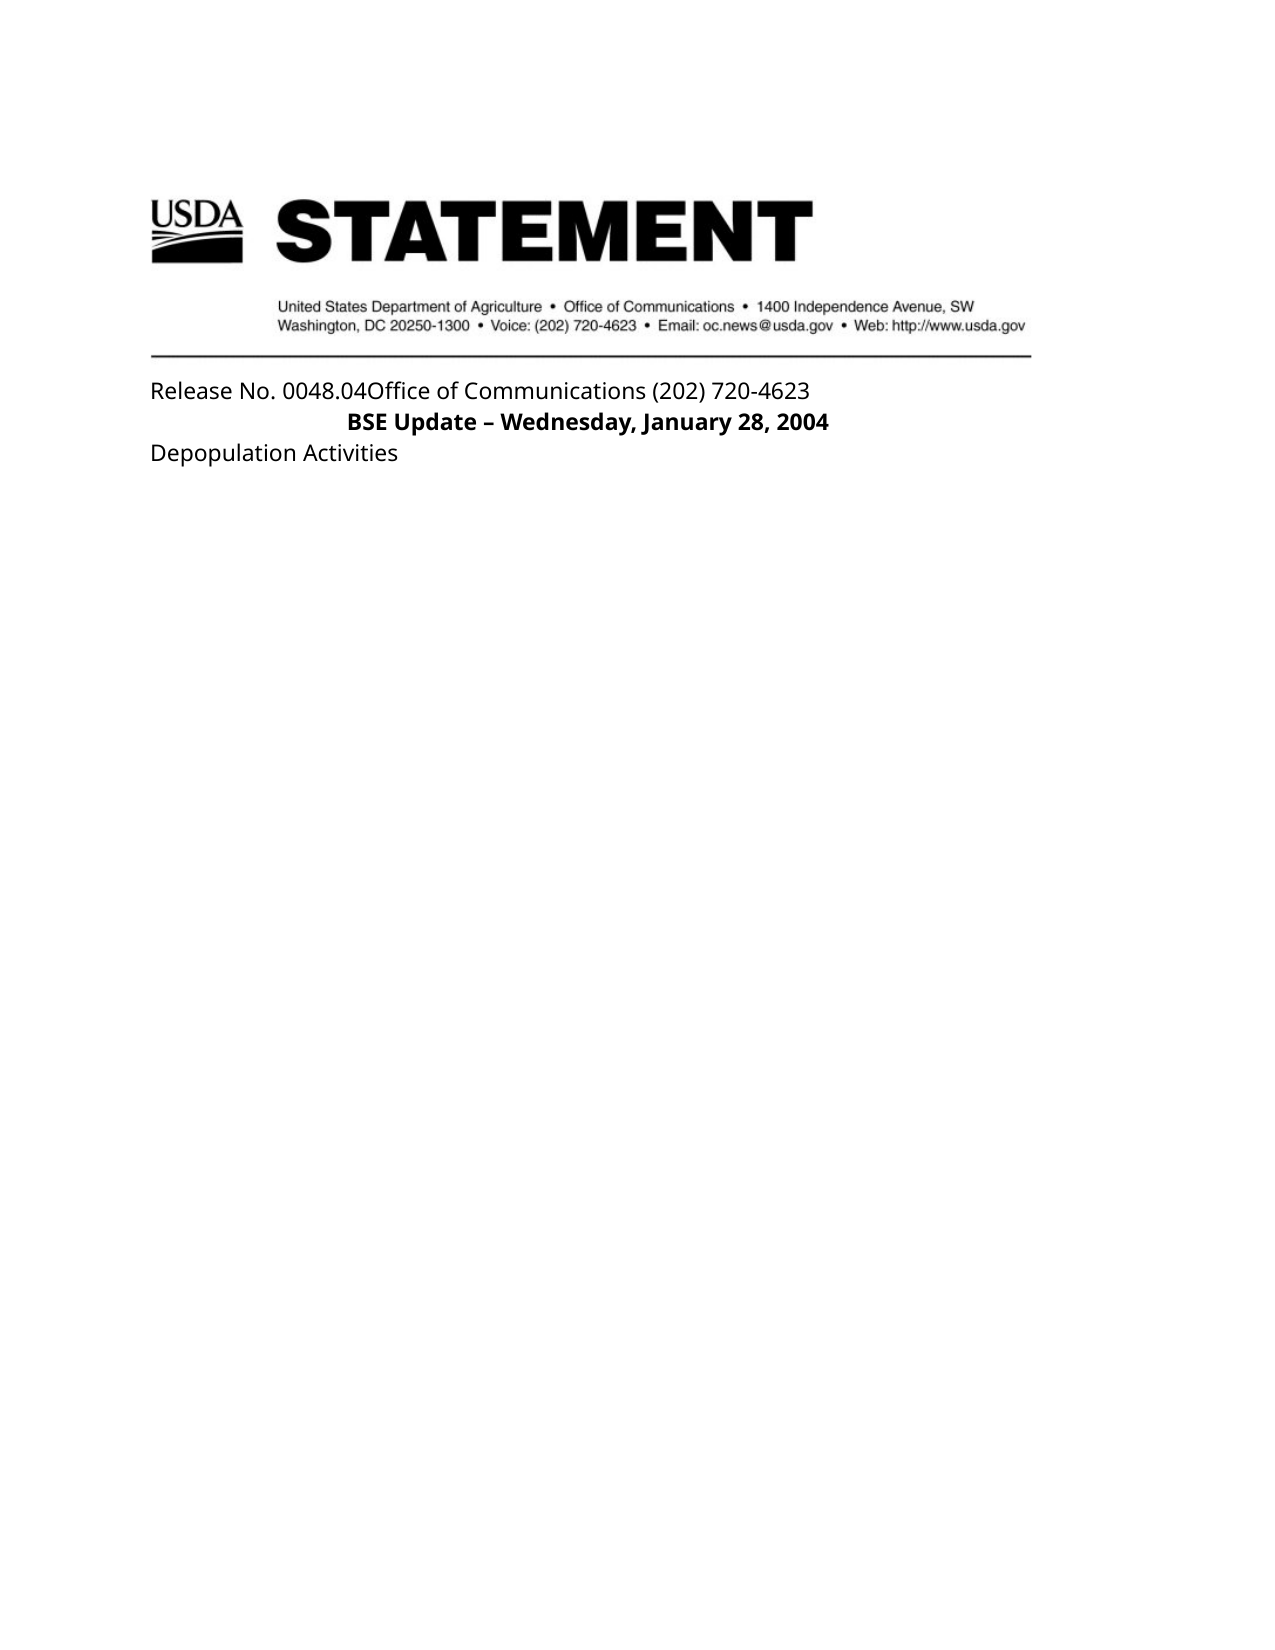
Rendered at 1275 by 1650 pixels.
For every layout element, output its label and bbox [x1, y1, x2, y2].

picture [150, 178, 1032, 375]
